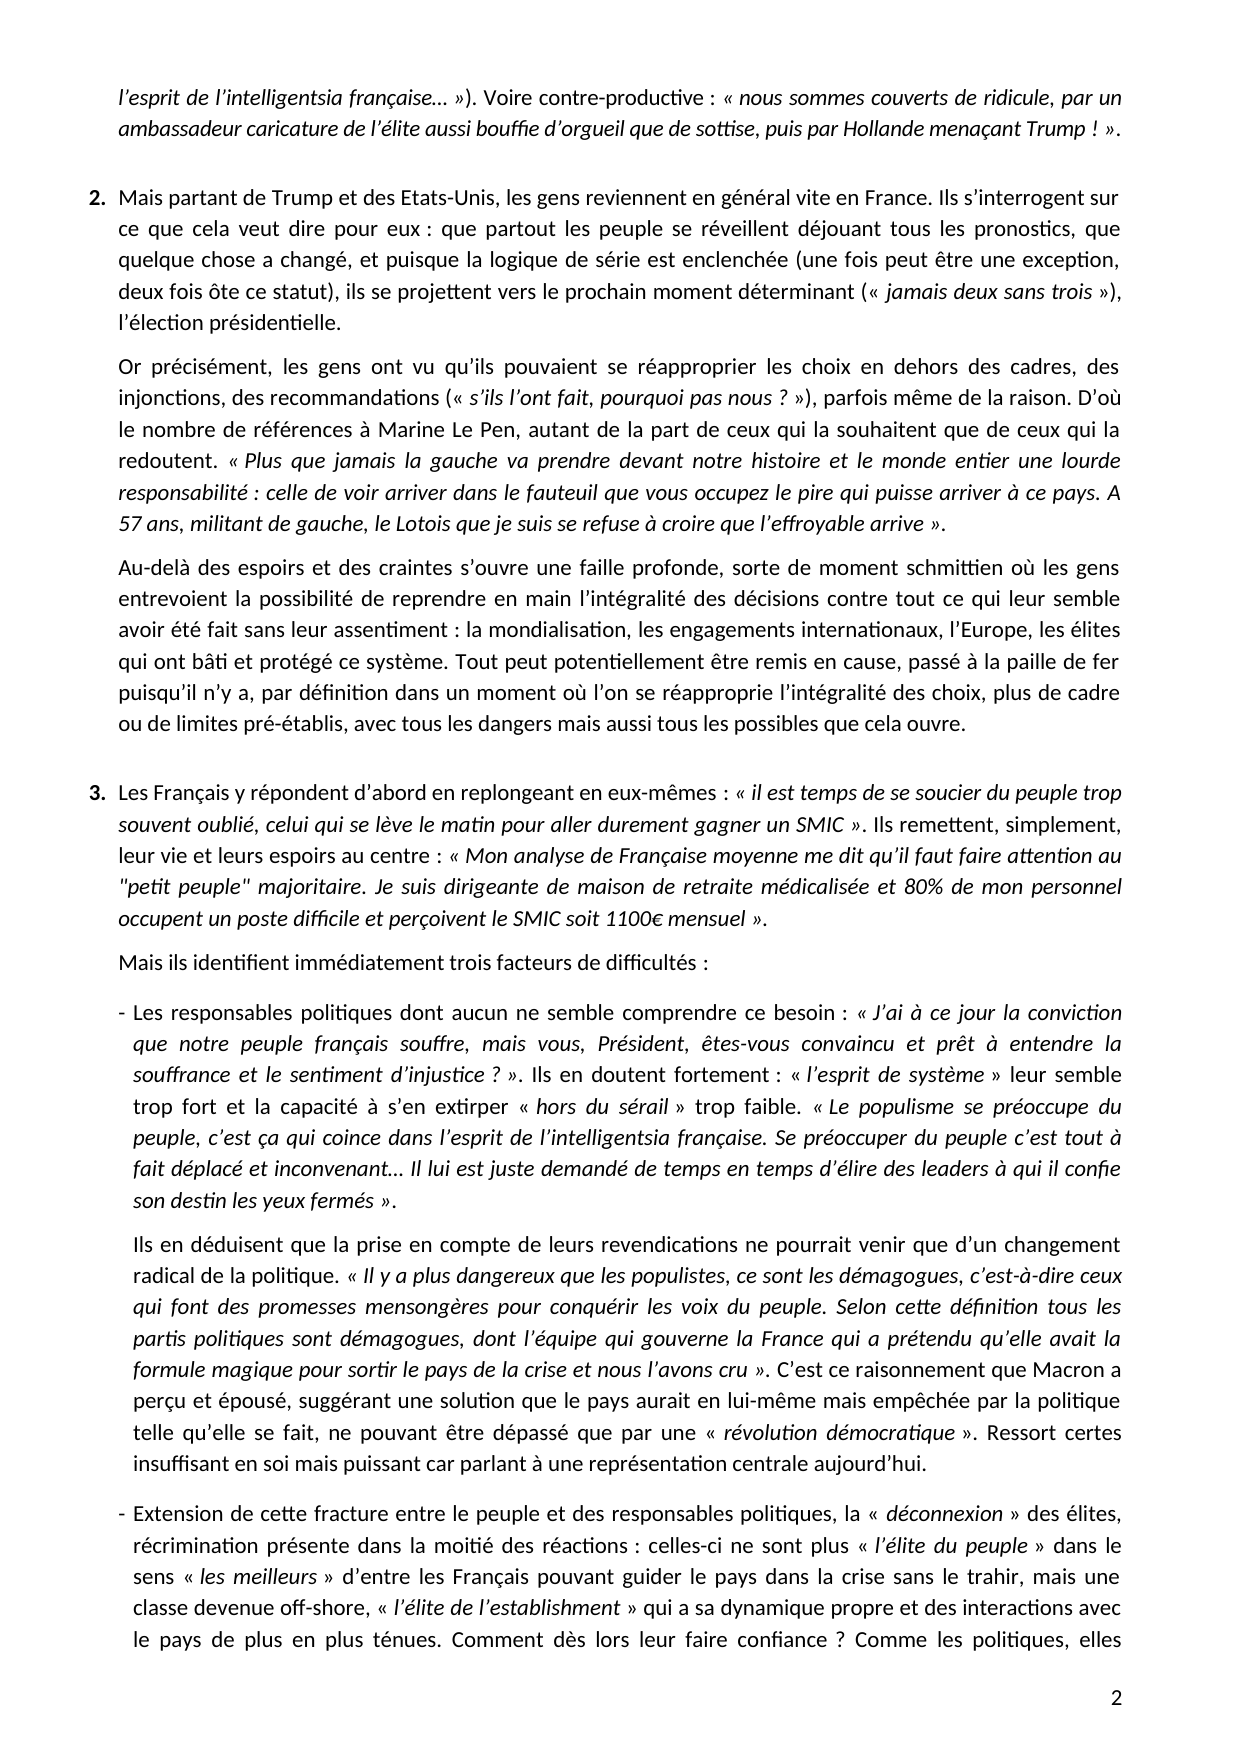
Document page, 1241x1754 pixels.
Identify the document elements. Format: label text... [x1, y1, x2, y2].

text Au-delà des espoirs et des craintes s’ouvre une faille profonde, sorte de moment schmittien où les gens entrevoient la possibilité de reprendre en main l’intégralité des décisions contre tout ce qui leur semble avoir été fait sans leur assentiment : la mondialisation, les engagements internationaux, l’Europe, les élites qui ont bâti et protégé ce système. Tout peut potentiellement être remis en cause, passé à la paille de fer puisqu’il n’y a, par définition dans un moment où l’on se réapproprie l’intégralité des choix, plus de cadre ou de limites pré-établis, avec tous les dangers mais aussi tous les possibles que cela ouvre. [118, 553, 1122, 738]
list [118, 1499, 1122, 1653]
text Ils en déduisent que la prise en compte de leurs revendications ne pourrait venir que d’un changement radical de la politique. « Il y a plus dangereux que les populistes, ce sont les démagogues, c’est-à-dire ceux qui font des promesses mensongères pour conquérir les voix du peuple. Selon cette définition tous les partis politiques sont démagogues, dont l’équipe qui gouverne la France qui a prétendu qu’elle avait la formule magique pour sortir le pays de la crise et nous l’avons cru ». C’est ce raisonnement que Macron a perçu et épousé, suggérant une solution que le pays aurait en lui-même mais empêchée par la politique telle qu’elle se fait, ne pouvant être dépassé que par une « révolution démocratique ». Ressort certes insuffisant en soi mais puissant car parlant à une représentation centrale aujourd’hui. [133, 1230, 1122, 1477]
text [118, 83, 1122, 142]
list Les Français y répondent d’abord en replongeant en eux-mêmes : « il est temps de se soucier du peuple trop souvent oublié, celui qui se lève le matin pour aller durement gagner un SMIC ». Ils remettent, simplement, leur vie et leurs espoirs au centre : « Mon analyse de Française moyenne me dit qu’il faut faire attention au "petit peuple" majoritaire. Je suis dirigeante de maison de retraite médicalisée et 80% de mon personnel occupent un poste difficile et perçoivent le SMIC soit 1100€ mensuel ». [88, 778, 1122, 932]
text Or précisément, les gens ont vu qu’ils pouvaient se réapproprier les choix en dehors des cadres, des injonctions, des recommandations (« s’ils l’ont fait, pourquoi pas nous ? »), parfois même de la raison. D’où le nombre de références à Marine Le Pen, autant de la part de ceux qui la souhaitent que de ceux qui la redoutent. « Plus que jamais la gauche va prendre devant notre histoire et le monde entier une lourde responsabilité : celle de voir arriver dans le fauteuil que vous occupez le pire qui puisse arriver à ce pays. A 57 ans, militant de gauche, le Lotois que je suis se refuse à croire que l’effroyable arrive ». [118, 352, 1122, 537]
text Mais ils identifient immédiatement trois facteurs de difficultés : [118, 948, 1122, 976]
list Les responsables politiques dont aucun ne semble comprendre ce besoin : « J’ai à ce jour la conviction que notre peuple français souffre, mais vous, Président, êtes-vous convaincu et prêt à entendre la souffrance et le sentiment d’injustice ? ». Ils en doutent fortement : « l’esprit de système » leur semble trop fort et la capacité à s’en extirper « hors du sérail » trop faible. « Le populisme se préoccupe du peuple, c’est ça qui coince dans l’esprit de l’intelligentsia française. Se préoccuper du peuple c’est tout à fait déplacé et inconvenant… Il lui est juste demandé de temps en temps d’élire des leaders à qui il confie son destin les yeux fermés ». [118, 998, 1122, 1214]
list Mais partant de Trump et des Etats-Unis, les gens reviennent en général vite en France. Ils s’interrogent sur ce que cela veut dire pour eux : que partout les peuple se réveillent déjouant tous les pronostics, que quelque chose a changé, et puisque la logique de série est enclenchée (une fois peut être une exception, deux fois ôte ce statut), ils se projettent vers le prochain moment déterminant (« jamais deux sans trois »), l’élection présidentielle. [88, 183, 1122, 336]
